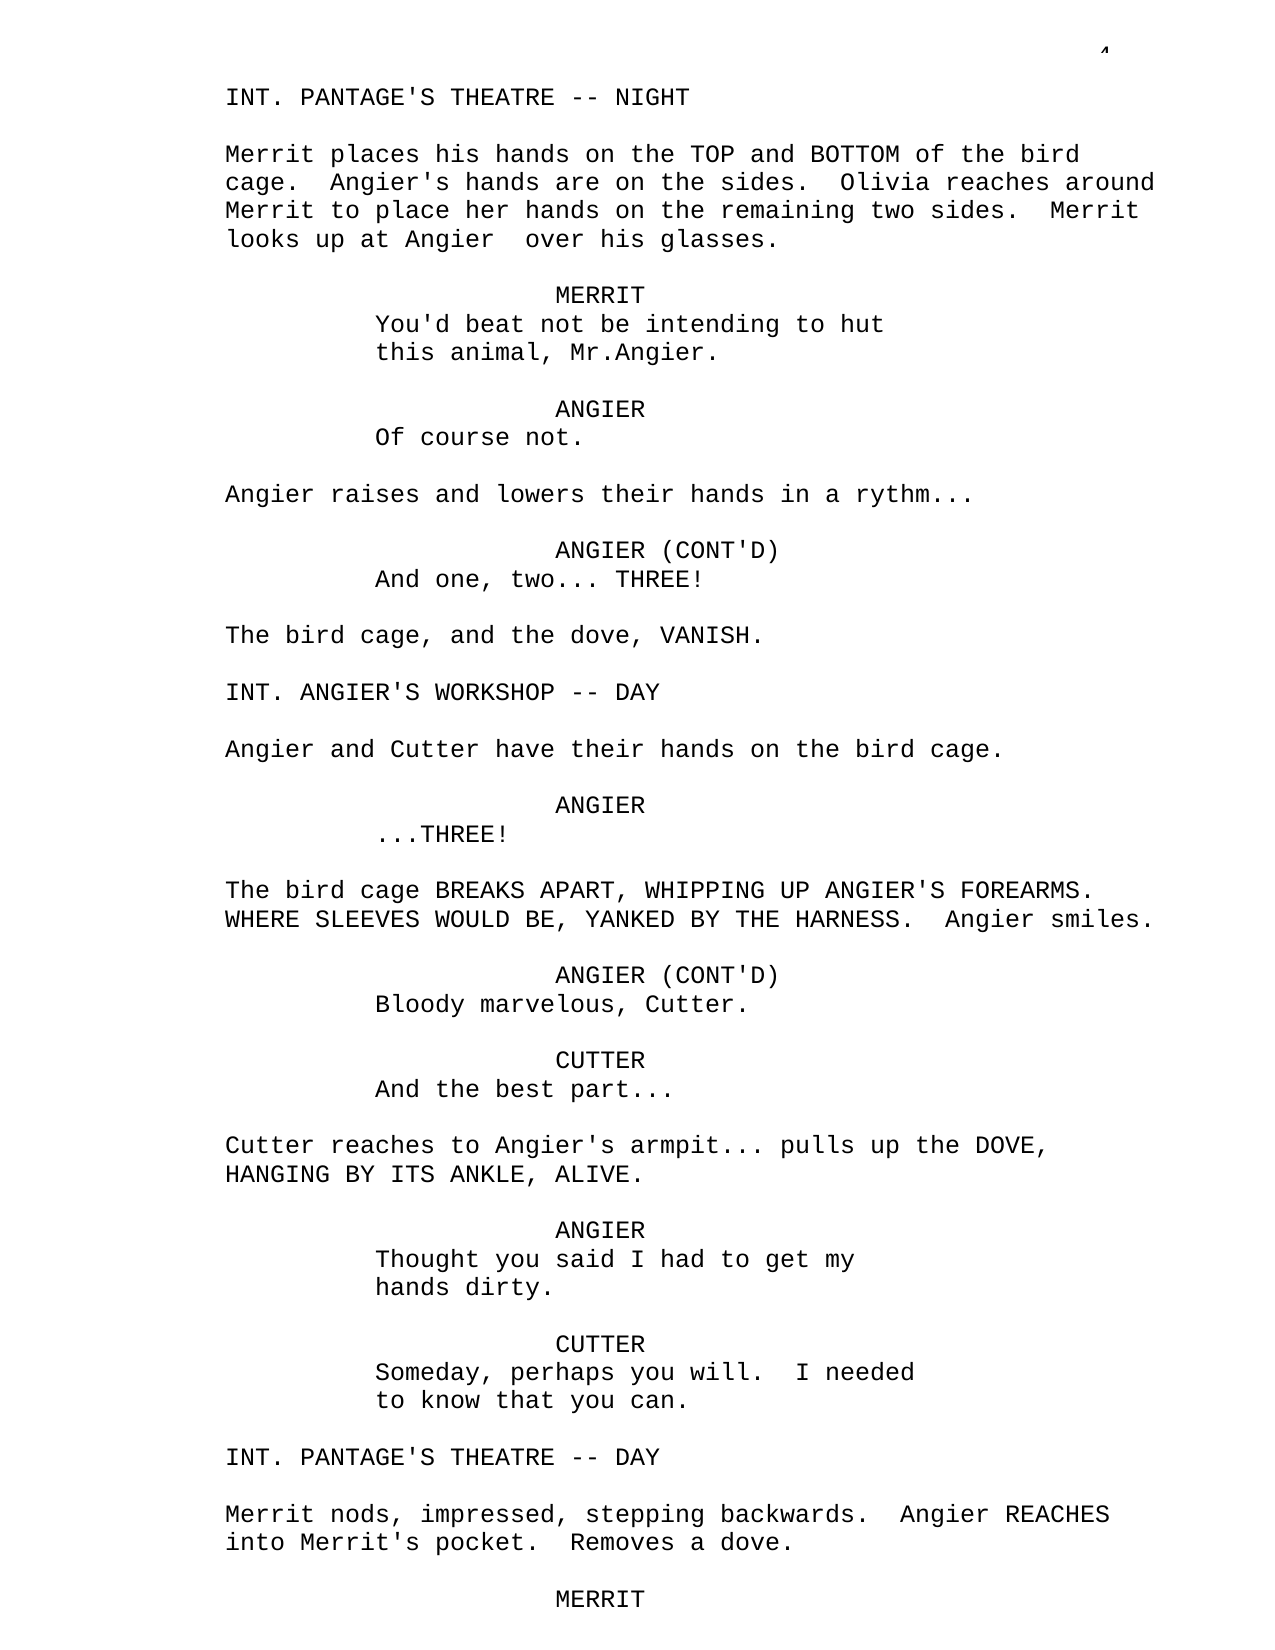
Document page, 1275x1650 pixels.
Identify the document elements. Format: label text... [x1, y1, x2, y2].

text MERRIT [194, 1586, 1006, 1615]
text INT. PANTAGE'S THEATRE -- NIGHT [225, 85, 1167, 113]
text And the best part... [375, 1076, 1167, 1105]
text And one, two... THREE! [375, 566, 1167, 595]
text The bird cage BREAKS APART, WHIPPING UP ANGIER'S FOREARMS. WHERE SLEEVES WOULD BE, YANKED BY THE HARNESS. Angier smiles. [225, 878, 1155, 935]
text Cutter reaches to Angier's armpit... pulls up the DOVE, HANGING BY ITS ANKLE, ALIVE. [225, 1133, 1140, 1190]
text Merrit nods, impressed, stepping backwards. Angier REACHES into Merrit's pocket. Removes a dove. [225, 1501, 1110, 1558]
text ...THREE! [375, 821, 1167, 850]
text Bloody marvelous, Cutter. [375, 991, 1167, 1020]
text Thought you said I had to get my hands dirty. [375, 1246, 857, 1303]
text ANGIER [194, 396, 1006, 425]
text You'd beat not be intending to hut this animal, Mr.Angier. [375, 311, 887, 368]
text ANGIER (CONT'D) [223, 538, 1112, 566]
text Someday, perhaps you will. I needed to know that you can. [375, 1360, 915, 1416]
text ANGIER [194, 1218, 1006, 1246]
text CUTTER [194, 1048, 1006, 1076]
text ANGIER (CONT'D) [223, 963, 1112, 991]
text Angier and Cutter have their hands on the bird cage. [225, 736, 1167, 765]
text MERRIT [194, 283, 1006, 311]
text Merrit places his hands on the TOP and BOTTOM of the bird cage. Angier's hands are on the sides. Olivia reaches around Merrit to place her hands on the remaining two sides. Merrit looks up at Angier over his glasses. [225, 141, 1155, 255]
text ANGIER [194, 793, 1006, 821]
text Of course not. [375, 425, 1167, 453]
text Angier raises and lowers their hands in a rythm... [225, 481, 1167, 510]
text The bird cage, and the dove, VANISH. INT. ANGIER'S WORKSHOP -- DAY [225, 623, 767, 708]
text CUTTER [194, 1331, 1006, 1360]
text INT. PANTAGE'S THEATRE -- DAY [225, 1445, 1167, 1473]
